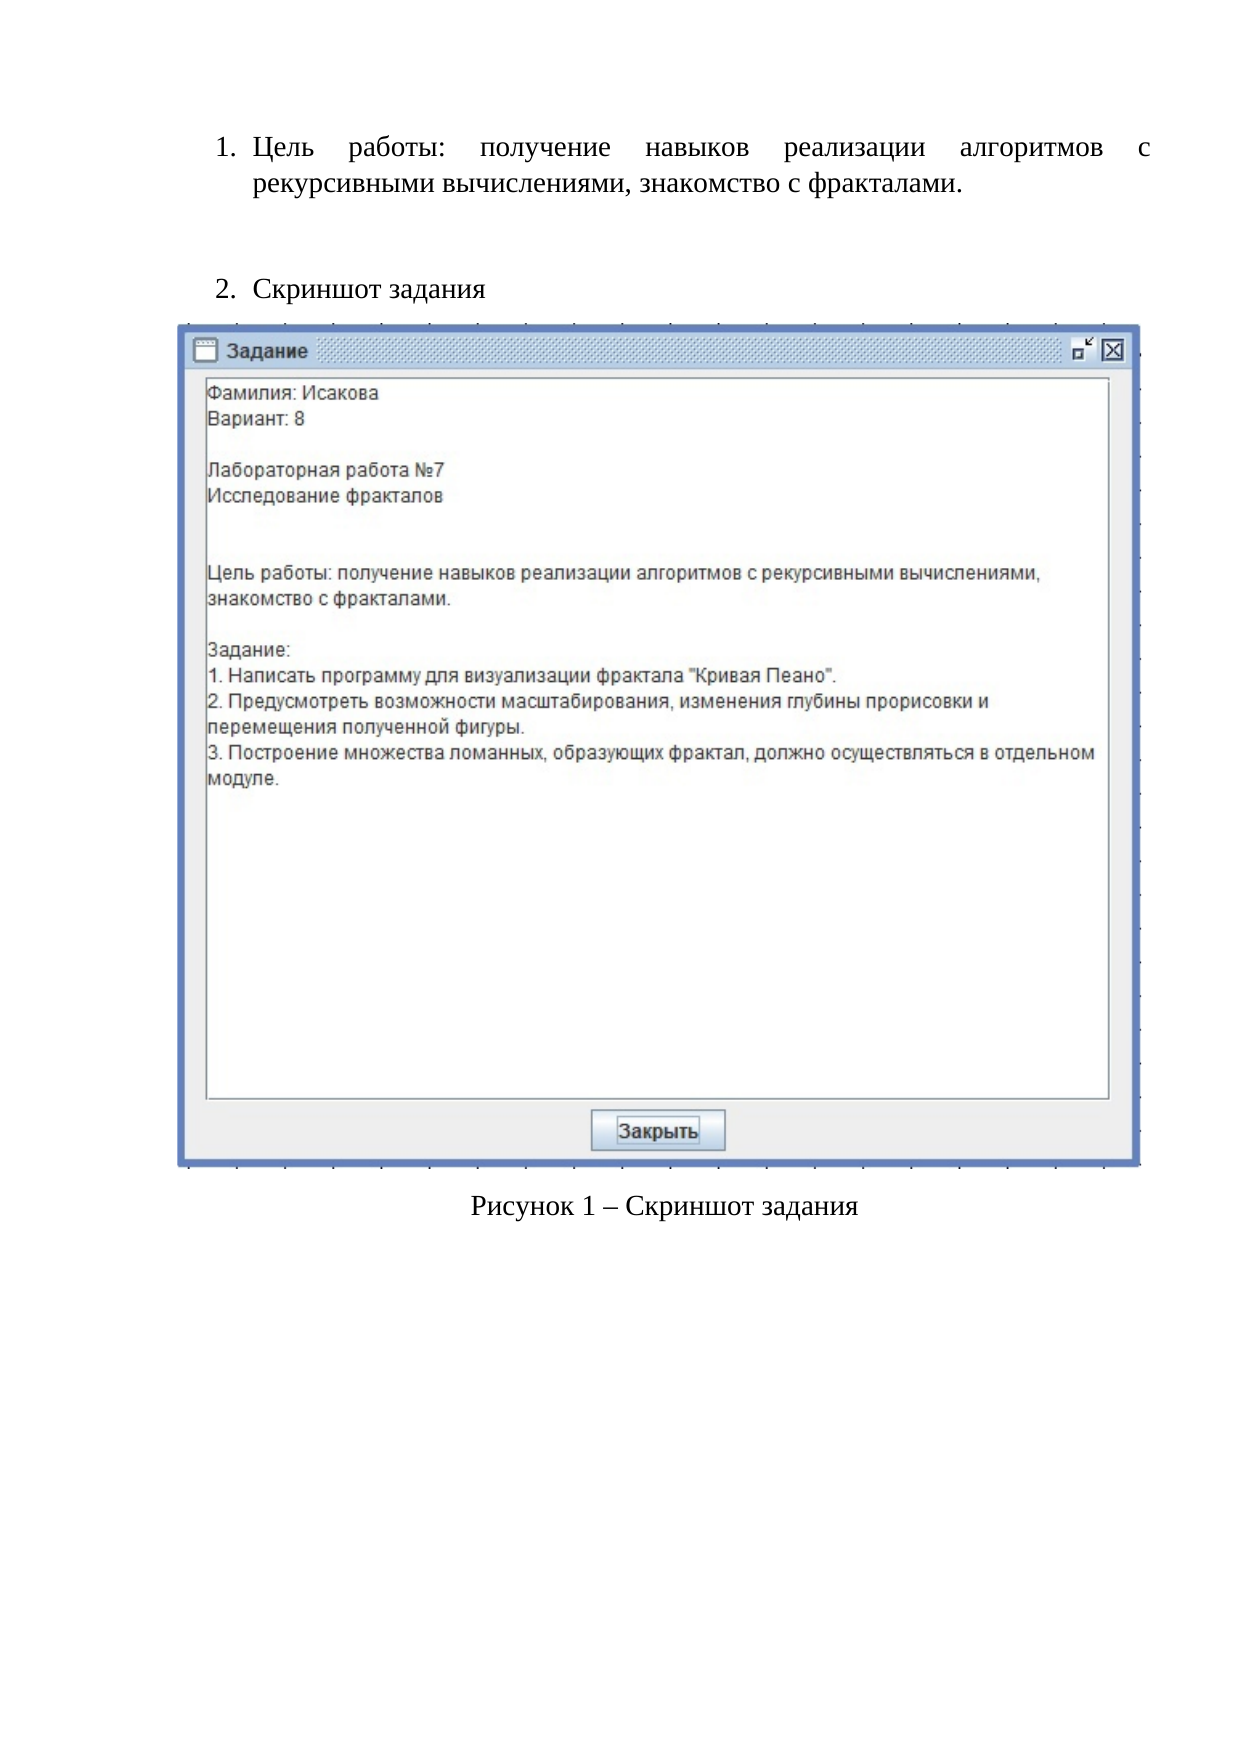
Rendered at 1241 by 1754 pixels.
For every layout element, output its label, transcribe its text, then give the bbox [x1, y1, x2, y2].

text Рисунок 1 – Скриншот задания [177, 1188, 1152, 1222]
list Цель работы: получение навыков реализации алгоритмов с рекурсивными вычислениями, знакомство с фракталами. [215, 129, 1152, 199]
picture [177, 323, 1142, 1169]
list Скриншот задания [215, 271, 1152, 304]
